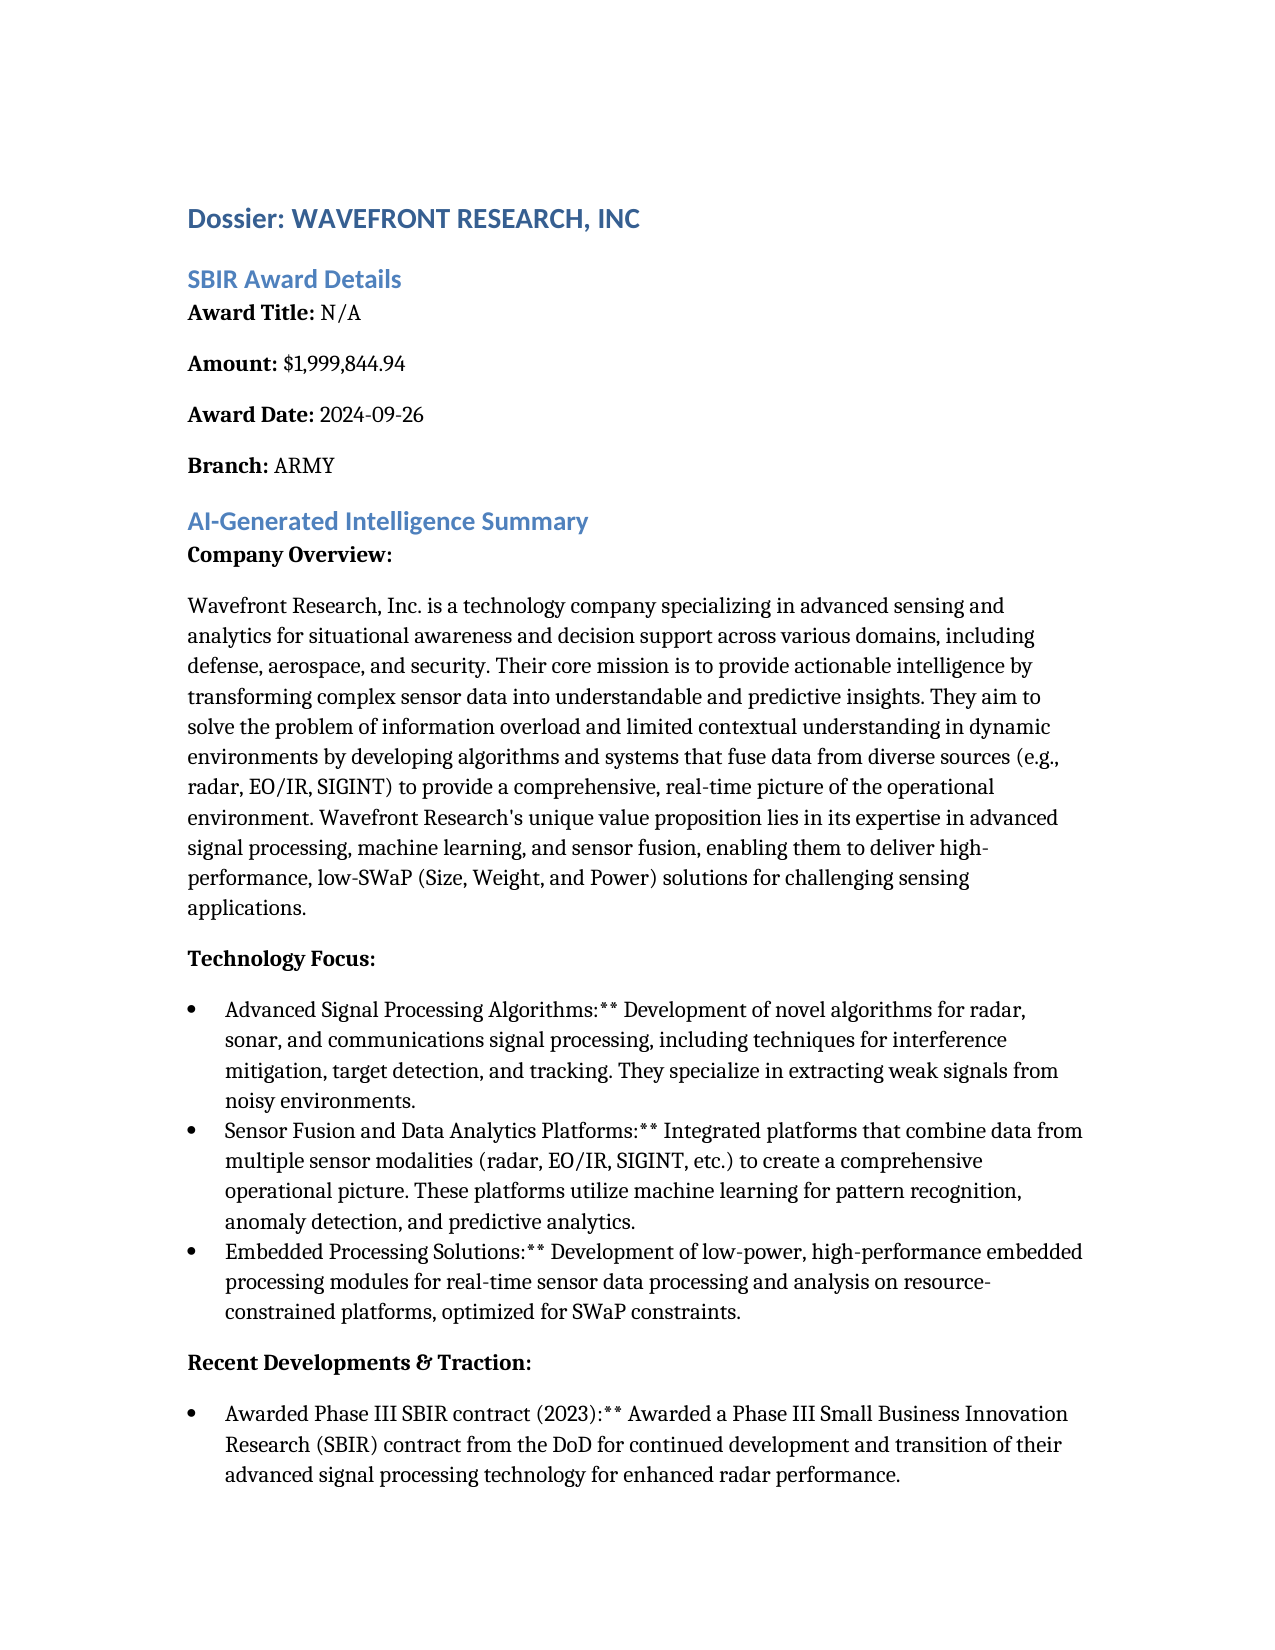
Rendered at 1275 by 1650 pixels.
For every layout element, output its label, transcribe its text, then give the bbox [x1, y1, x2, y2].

text Wavefront Research, Inc. is a technology company specializing in advanced sensing and analytics for situational awareness and decision support across various domains, including defense, aerospace, and security. Their core mission is to provide actionable intelligence by transforming complex sensor data into understandable and predictive insights. They aim to solve the problem of information overload and limited contextual understanding in dynamic environments by developing algorithms and systems that fuse data from diverse sources (e.g., radar, EO/IR, SIGINT) to provide a comprehensive, real-time picture of the operational environment. Wavefront Research's unique value proposition lies in its expertise in advanced signal processing, machine learning, and sensor fusion, enabling them to deliver high-performance, low-SWaP (Size, Weight, and Power) solutions for challenging sensing applications. [187, 593, 1087, 921]
subtitle AI-Generated Intelligence Summary [187, 504, 1087, 537]
text Award Date: 2024-09-26 [187, 402, 1087, 428]
text Branch: ARMY [187, 453, 1087, 479]
list Sensor Fusion and Data Analytics Platforms:** Integrated platforms that combine data from multiple sensor modalities (radar, EO/IR, SIGINT, etc.) to create a comprehensive operational picture. These platforms utilize machine learning for pattern recognition, anomaly detection, and predictive analytics. [187, 1118, 1087, 1235]
text Recent Developments & Traction: [187, 1350, 1087, 1376]
list Awarded Phase III SBIR contract (2023):** Awarded a Phase III Small Business Innovation Research (SBIR) contract from the DoD for continued development and transition of their advanced signal processing technology for enhanced radar performance. [187, 1401, 1087, 1488]
text Technology Focus: [187, 946, 1087, 972]
text Amount: $1,999,844.94 [187, 351, 1087, 377]
text Award Title: N/A [187, 300, 1087, 326]
list Advanced Signal Processing Algorithms:** Development of novel algorithms for radar, sonar, and communications signal processing, including techniques for interference mitigation, target detection, and tracking. They specialize in extracting weak signals from noisy environments. [187, 997, 1087, 1114]
subtitle SBIR Award Details [187, 262, 1087, 295]
subtitle Dossier: WAVEFRONT RESEARCH, INC [187, 200, 1087, 236]
list Embedded Processing Solutions:** Development of low-power, high-performance embedded processing modules for real-time sensor data processing and analysis on resource-constrained platforms, optimized for SWaP constraints. [187, 1239, 1087, 1325]
text Company Overview: [187, 542, 1087, 568]
